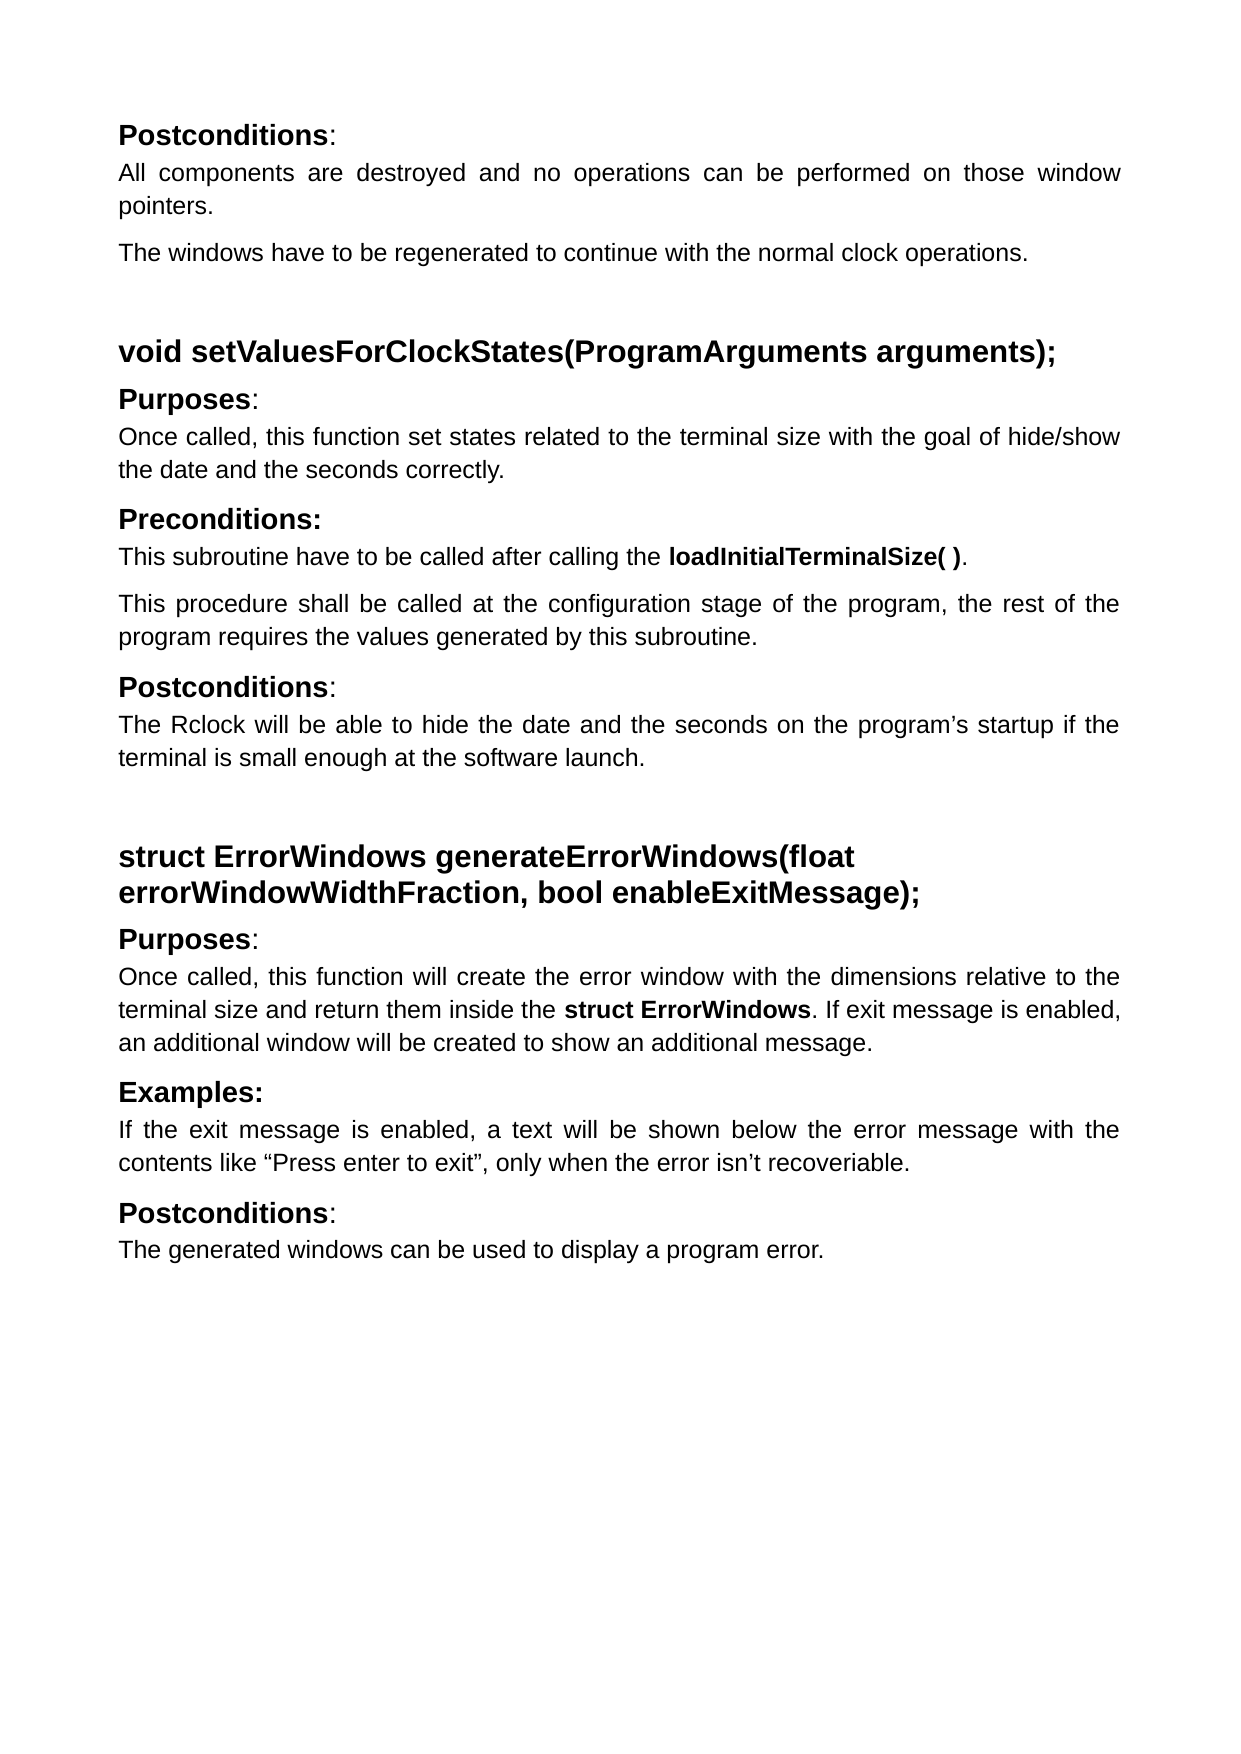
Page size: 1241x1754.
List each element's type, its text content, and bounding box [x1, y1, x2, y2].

subtitle Postconditions: [118, 1196, 1122, 1229]
subtitle struct ErrorWindows generateErrorWindows(float errorWindowWidthFraction, bool enableExitMessage); [118, 838, 1122, 910]
text Once called, this function set states related to the terminal size with the goal of hide/show the date and the seconds correctly. [118, 422, 1122, 483]
text If the exit message is enabled, a text will be shown below the error message with the contents like “Press enter to exit”, only when the error isn’t recoveriable. [118, 1115, 1122, 1177]
text This procedure shall be called at the configuration stage of the program, the rest of the program requires the values generated by this subroutine. [118, 589, 1122, 651]
subtitle Preconditions: [118, 502, 1122, 536]
text The windows have to be regenerated to continue with the normal clock operations. [118, 238, 1122, 267]
text Once called, this function will create the error window with the dimensions relative to the terminal size and return them inside the struct ErrorWindows. If exit message is enabled, an additional window will be created to show an additional message. [118, 962, 1122, 1057]
text This subroutine have to be called after calling the loadInitialTerminalSize( ). [118, 542, 1122, 571]
subtitle Postconditions: [118, 118, 1122, 152]
subtitle Purposes: [118, 382, 1122, 416]
text The Rclock will be able to hide the date and the seconds on the program’s startup if the terminal is small enough at the software launch. [118, 709, 1122, 771]
subtitle void setValuesForClockStates(ProgramArguments arguments); [118, 333, 1122, 369]
subtitle Postconditions: [118, 670, 1122, 703]
text The generated windows can be used to display a program error. [118, 1235, 1122, 1264]
subtitle Examples: [118, 1075, 1122, 1109]
subtitle Purposes: [118, 922, 1122, 956]
text All components are destroyed and no operations can be performed on those window pointers. [118, 158, 1122, 219]
